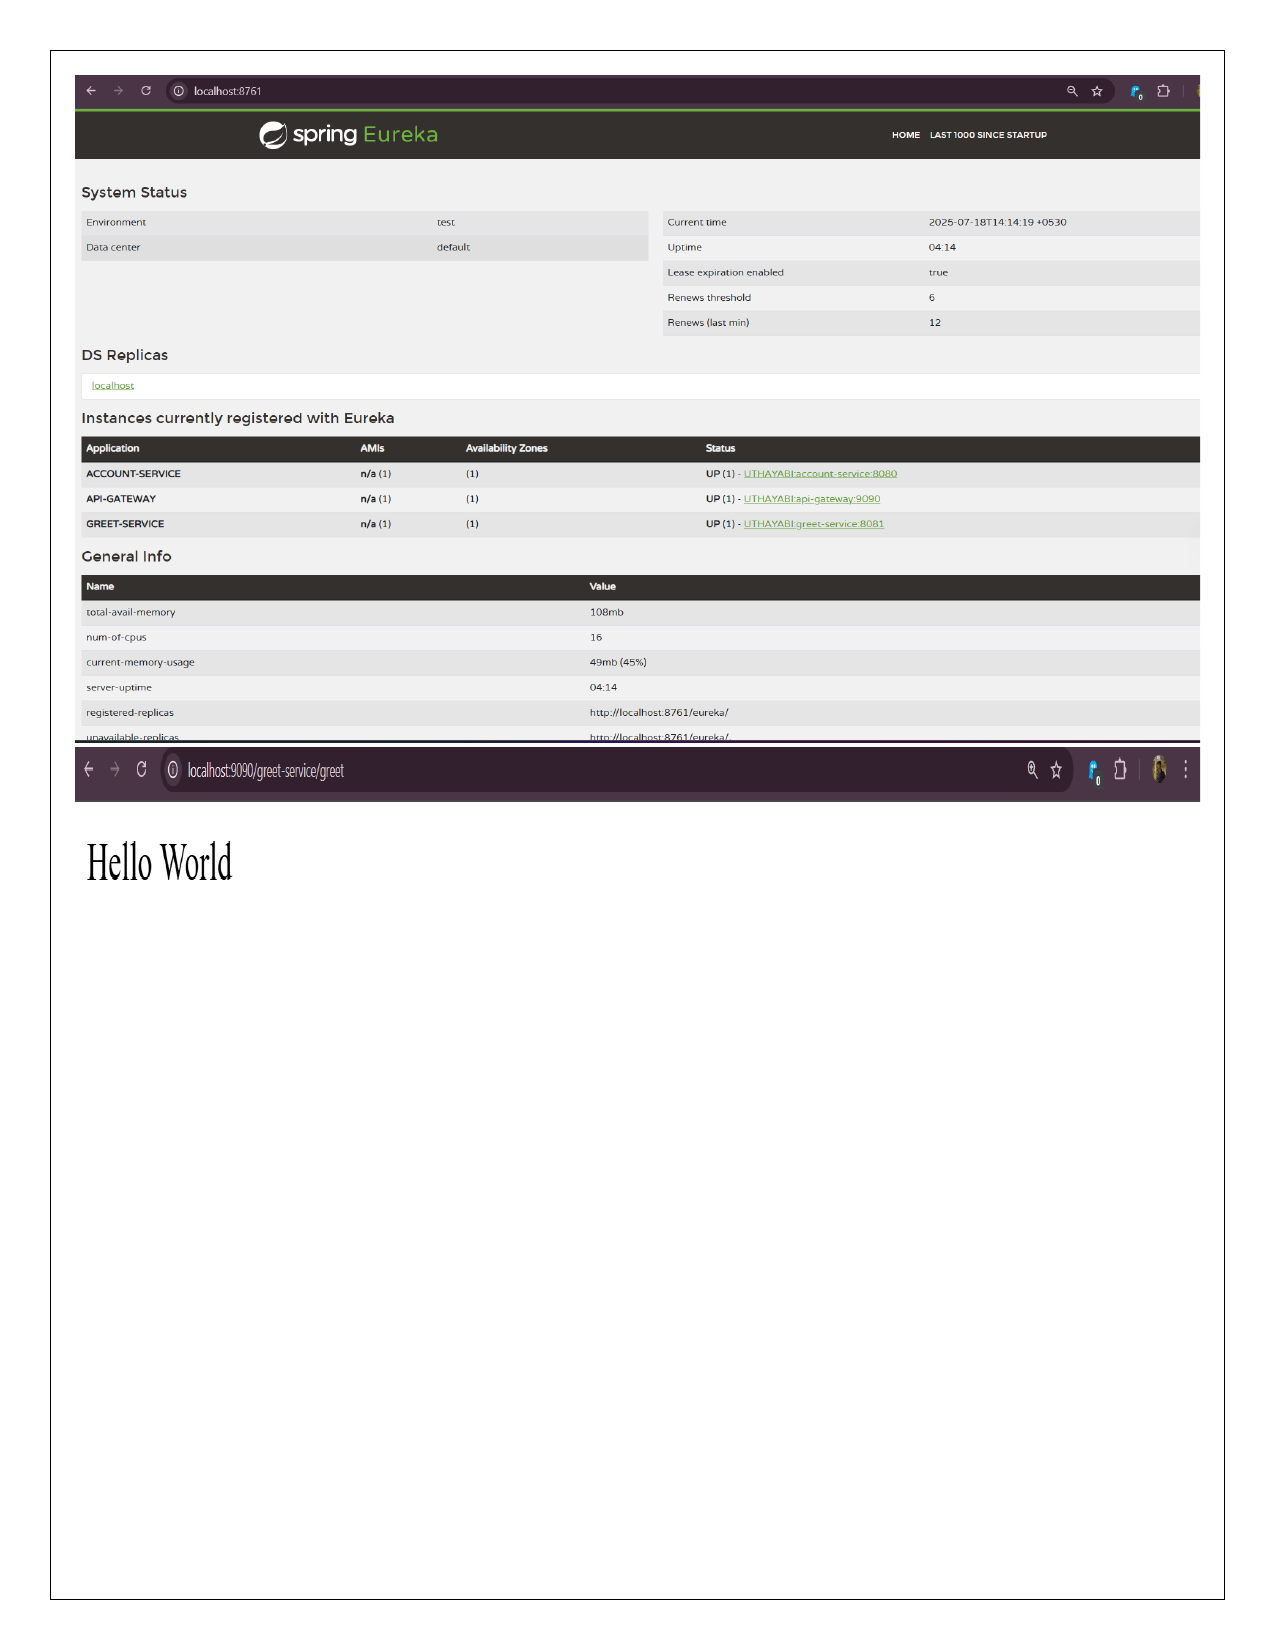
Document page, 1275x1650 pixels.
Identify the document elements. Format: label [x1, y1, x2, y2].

picture [75, 747, 1200, 914]
picture [75, 75, 1200, 743]
